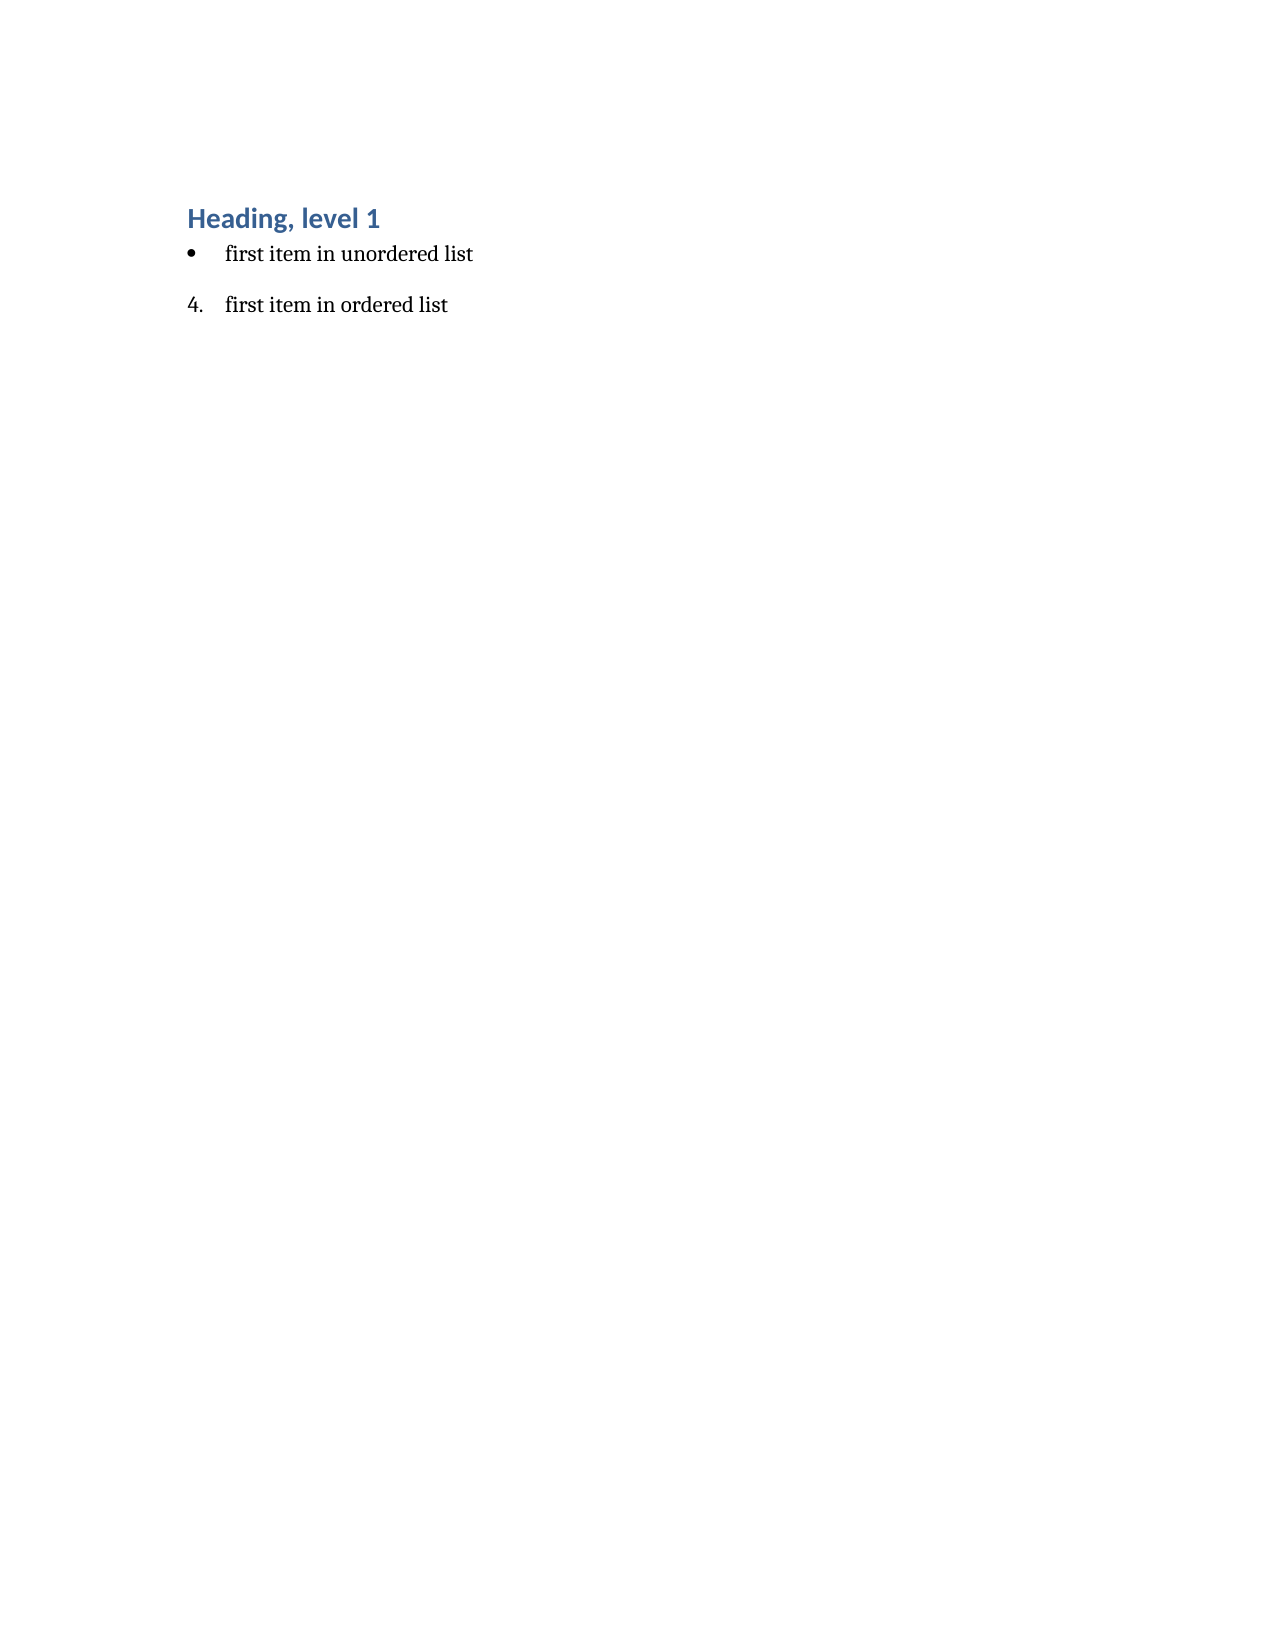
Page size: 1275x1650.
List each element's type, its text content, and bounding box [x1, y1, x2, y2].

subtitle Heading, level 1 [187, 200, 1087, 236]
list first item in unordered list [187, 241, 1087, 267]
list first item in ordered list [187, 292, 1087, 318]
